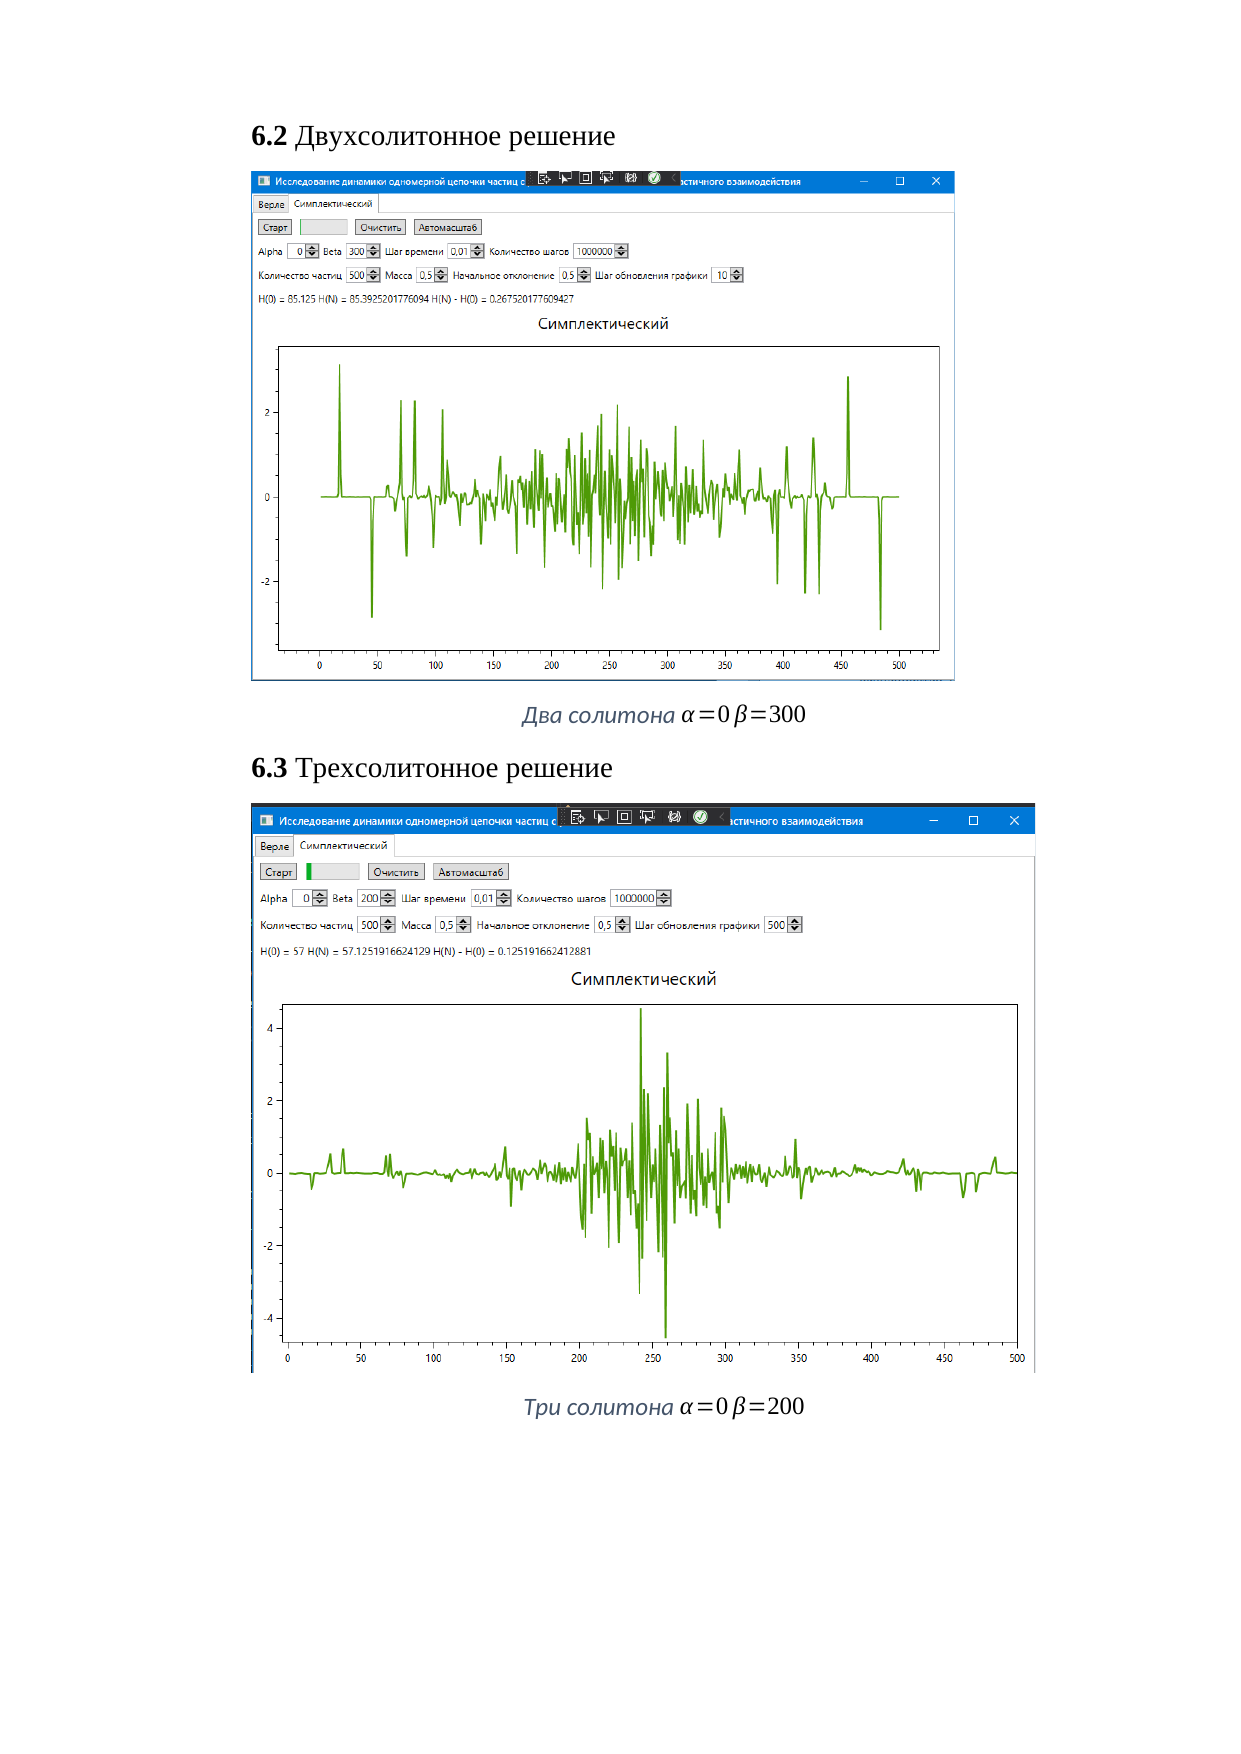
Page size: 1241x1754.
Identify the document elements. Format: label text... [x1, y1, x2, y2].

text 6.2 Двухсолитонное решение [177, 118, 1152, 152]
text 6.3 Трехсолитонное решение [177, 751, 1152, 784]
picture [251, 171, 955, 681]
text Два солитона [177, 699, 1152, 730]
text Три солитона [177, 1391, 1152, 1422]
picture [251, 803, 1036, 1373]
